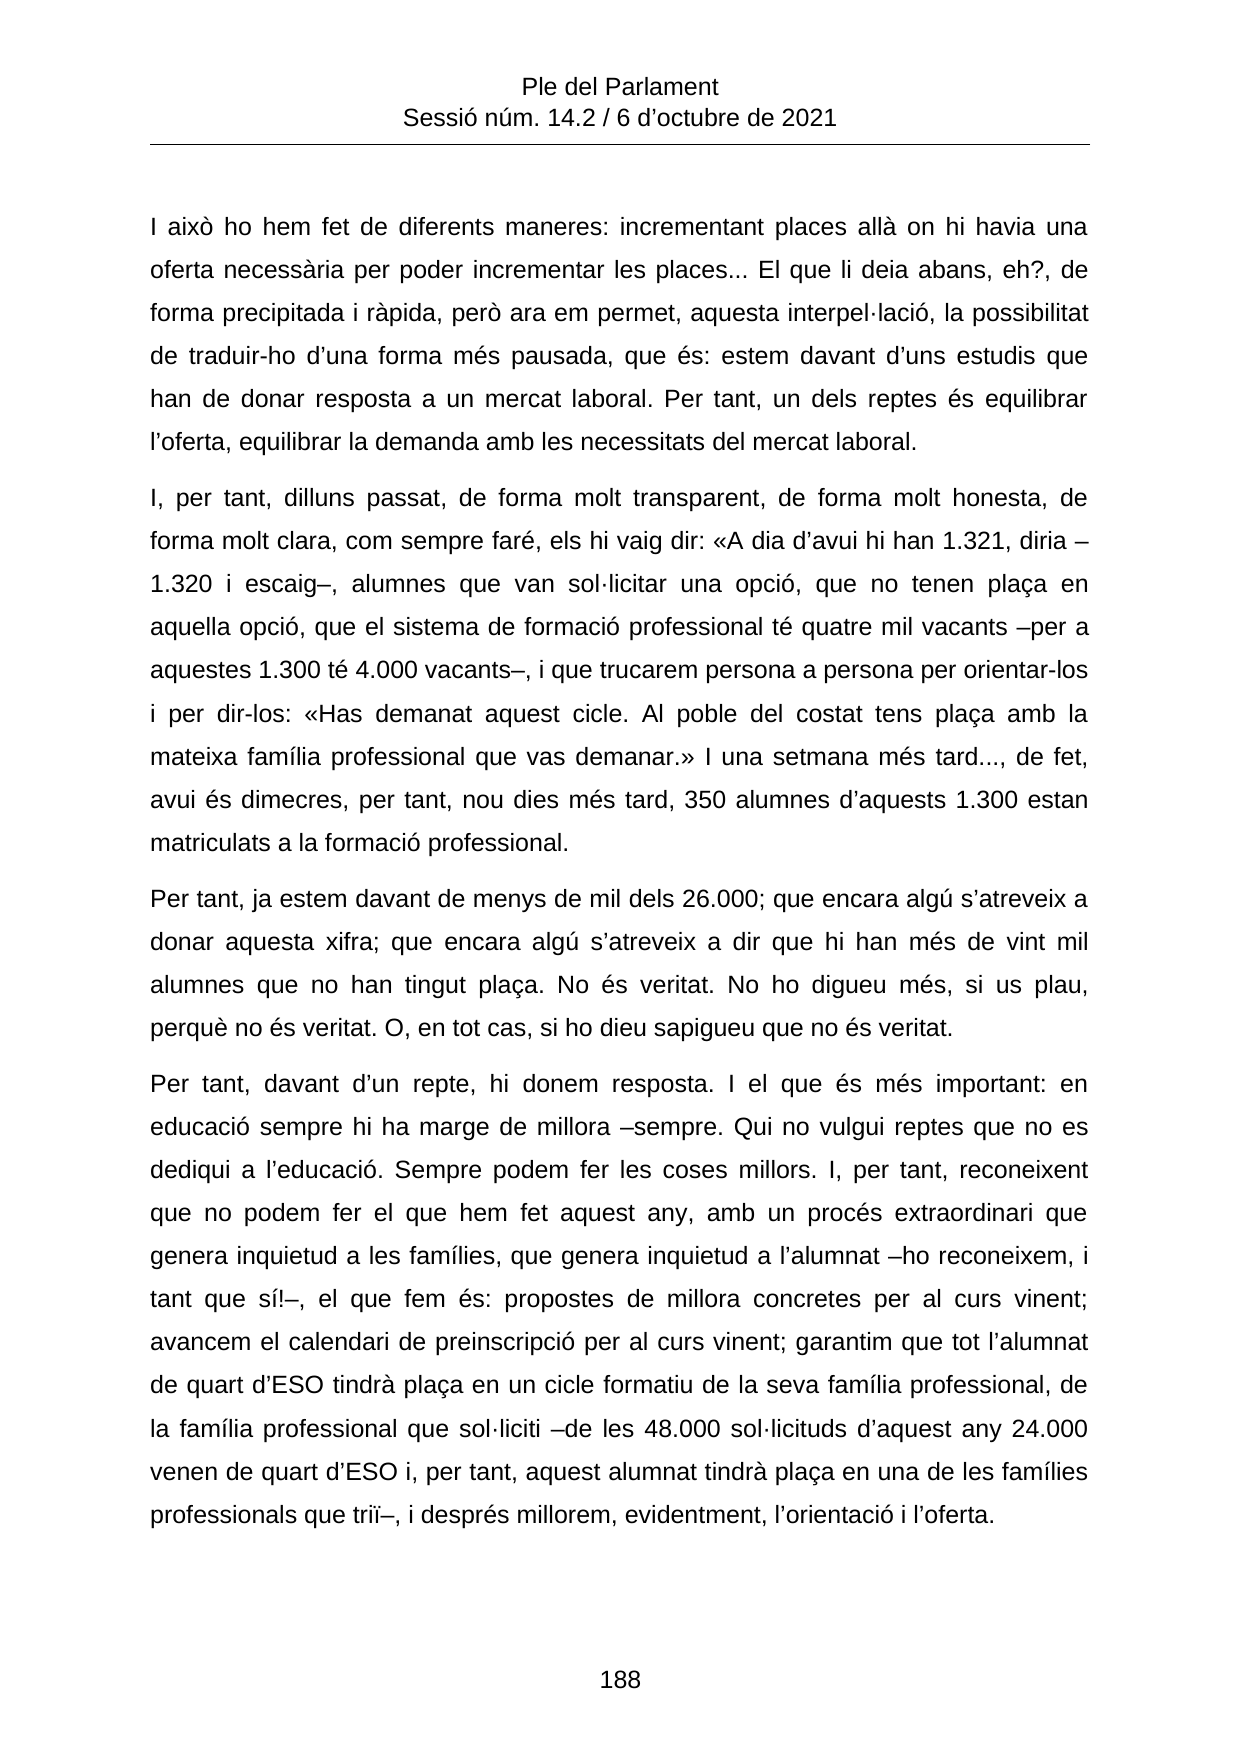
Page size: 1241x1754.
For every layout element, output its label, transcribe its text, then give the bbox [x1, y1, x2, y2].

text Per tant, ja estem davant de menys de mil dels 26.000; que encara algú s’atreveix a donar aquesta xifra; que encara algú s’atreveix a dir que hi han més de vint mil alumnes que no han tingut plaça. No és veritat. No ho digueu més, si us plau, perquè no és veritat. O, en tot cas, si ho dieu sapigueu que no és veritat. [150, 884, 1090, 1042]
text Per tant, davant d’un repte, hi donem resposta. I el que és més important: en educació sempre hi ha marge de millora –sempre. Qui no vulgui reptes que no es dediqui a l’educació. Sempre podem fer les coses millors. I, per tant, reconeixent que no podem fer el que hem fet aquest any, amb un procés extraordinari que genera inquietud a les famílies, que genera inquietud a l’alumnat –ho reconeixem, i tant que sí!–, el que fem és: propostes de millora concretes per al curs vinent; avancem el calendari de preinscripció per al curs vinent; garantim que tot l’alumnat de quart d’ESO tindrà plaça en un cicle formatiu de la seva família professional, de la família professional que sol·liciti –de les 48.000 sol·licituds d’aquest any 24.000 venen de quart d’ESO i, per tant, aquest alumnat tindrà plaça en una de les famílies professionals que triï–, i després millorem, evidentment, l’orientació i l’oferta. [150, 1069, 1090, 1529]
text I, per tant, dilluns passat, de forma molt transparent, de forma molt honesta, de forma molt clara, com sempre faré, els hi vaig dir: «A dia d’avui hi han 1.321, diria –1.320 i escaig–, alumnes que van sol·licitar una opció, que no tenen plaça en aquella opció, que el sistema de formació professional té quatre mil vacants –per a aquestes 1.300 té 4.000 vacants–, i que trucarem persona a persona per orientar-los i per dir-los: «Has demanat aquest cicle. Al poble del costat tens plaça amb la mateixa família professional que vas demanar.» I una setmana més tard..., de fet, avui és dimecres, per tant, nou dies més tard, 350 alumnes d’aquests 1.300 estan matriculats a la formació professional. [150, 483, 1090, 857]
text I això ho hem fet de diferents maneres: incrementant places allà on hi havia una oferta necessària per poder incrementar les places... El que li deia abans, eh?, de forma precipitada i ràpida, però ara em permet, aquesta interpel·lació, la possibilitat de traduir-ho d’una forma més pausada, que és: estem davant d’uns estudis que han de donar resposta a un mercat laboral. Per tant, un dels reptes és equilibrar l’oferta, equilibrar la demanda amb les necessitats del mercat laboral. [150, 212, 1090, 456]
